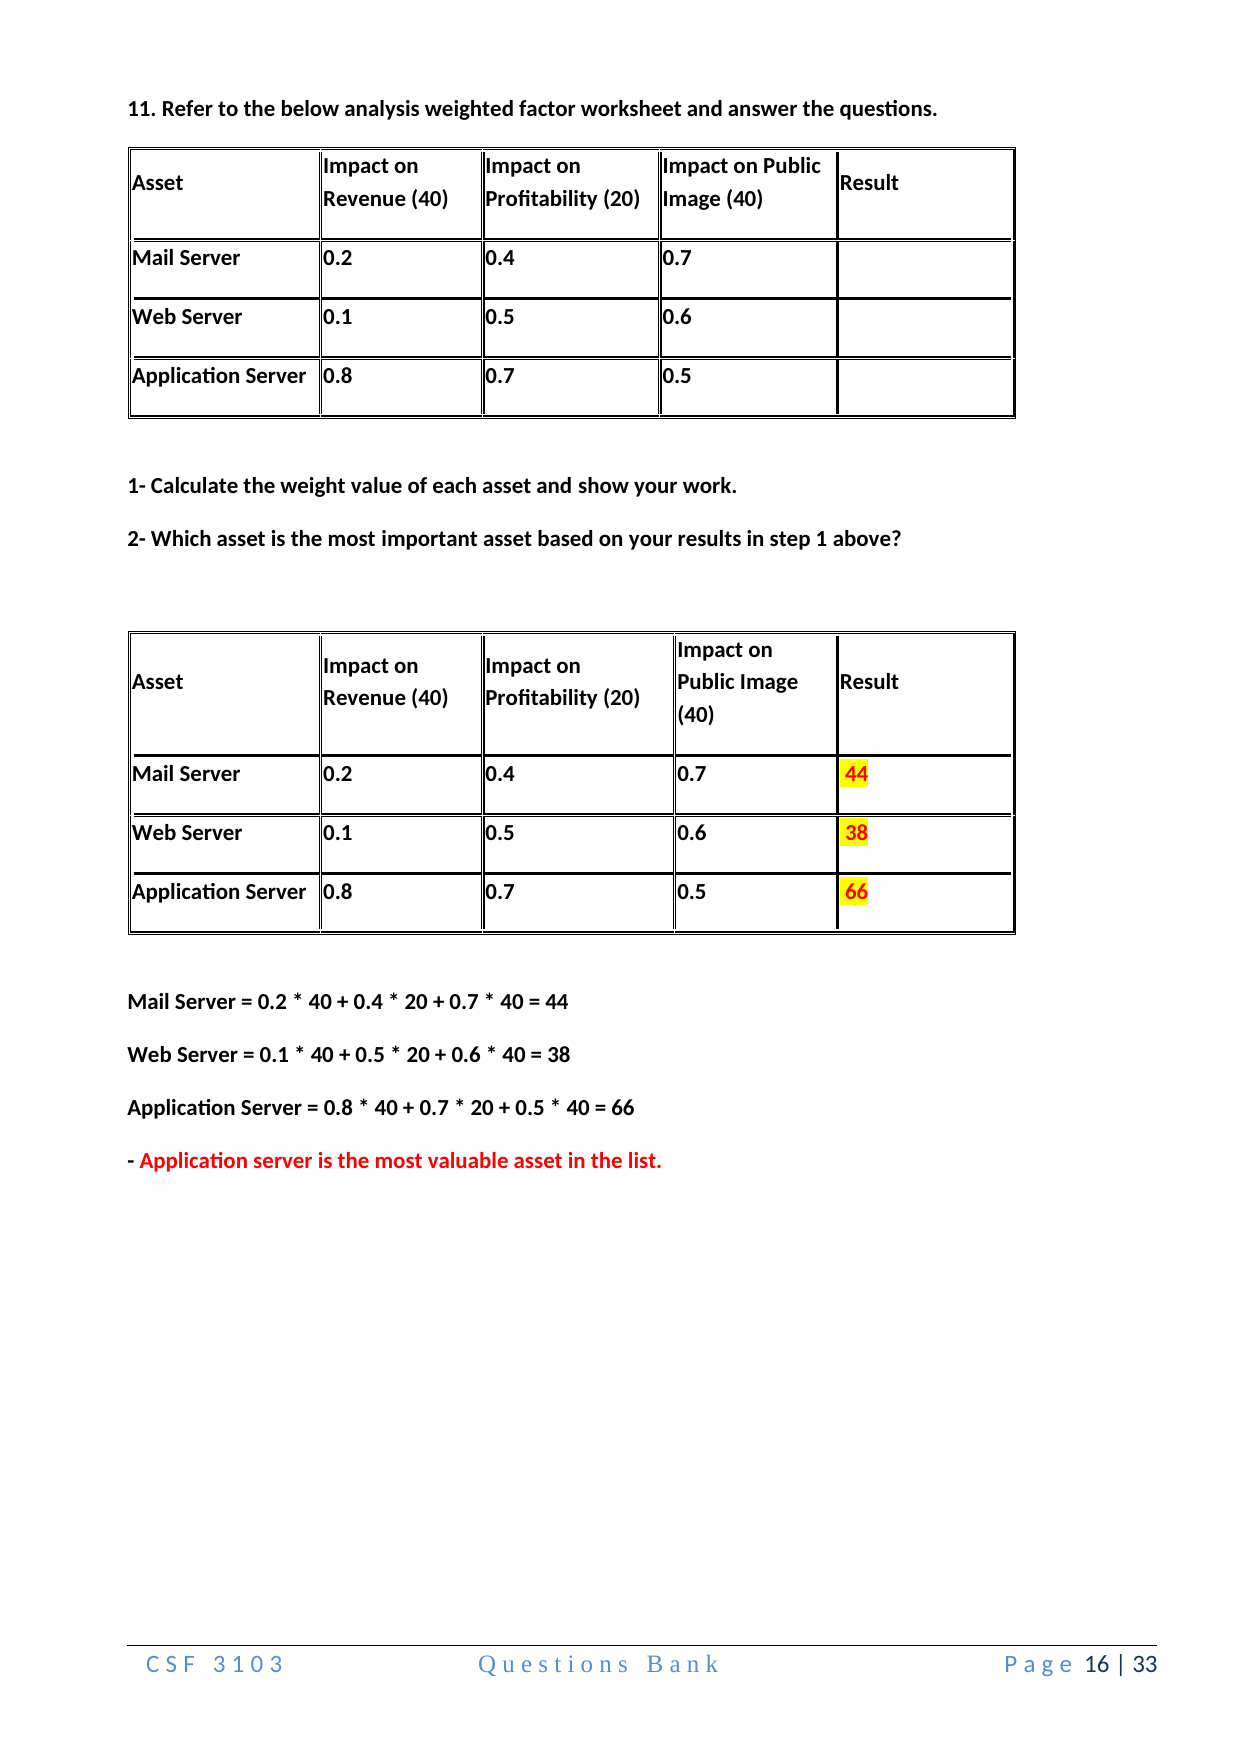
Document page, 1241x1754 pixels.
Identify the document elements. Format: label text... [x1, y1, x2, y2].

table_cell 0.8 [321, 872, 483, 931]
table_cell 0.6 [676, 817, 836, 872]
text - Application server is the most valuable asset in the list. [127, 1146, 1184, 1174]
table_cell 0.7 [662, 242, 836, 297]
table_header Impact on Revenue (40) [321, 148, 483, 238]
table_cell 0.5 [485, 817, 673, 872]
text 1- Calculate the weight value of each asset and show your work. [127, 471, 1184, 499]
table_cell [837, 356, 1014, 415]
text Mail Server = 0.2 * 40 + 0.4 * 20 + 0.7 * 40 = 44 [127, 987, 1184, 1015]
table_cell Application Server [131, 356, 321, 415]
table_header Asset [131, 150, 321, 238]
table_cell 0.5 [485, 300, 658, 356]
table_cell [839, 238, 1014, 297]
table_header Result [837, 634, 1013, 754]
table_cell 0.2 [322, 242, 481, 297]
table_cell 0.6 [662, 300, 836, 356]
table_header Impact on Profitability (20) [483, 148, 660, 238]
table_cell 0.5 [660, 360, 837, 415]
table_cell 0.7 [483, 875, 675, 931]
table_cell Mail Server [131, 238, 319, 297]
table_cell 0.2 [322, 757, 481, 813]
table_cell 0.7 [676, 757, 836, 813]
table_cell Web Server [131, 297, 319, 356]
table_cell 0.7 [483, 356, 660, 415]
text 11. Refer to the below analysis weighted factor worksheet and answer the questions. [127, 94, 1184, 122]
text Web Server = 0.1 * 40 + 0.5 * 20 + 0.6 * 40 = 38 [127, 1040, 1184, 1068]
table_cell 66 [837, 872, 1013, 931]
table_header Impact on Public Image (40) [675, 634, 837, 754]
table_cell [839, 297, 1013, 356]
table_cell 0.8 [321, 356, 483, 415]
table_cell Application Server [131, 872, 321, 931]
table_header Impact on Profitability (20) [483, 634, 675, 754]
table_cell 0.1 [322, 300, 481, 356]
table_cell 0.4 [485, 242, 658, 297]
text 2- Which asset is the most important asset based on your results in step 1 above? [127, 524, 1184, 552]
table_cell Mail Server [131, 754, 319, 813]
table_cell 0.5 [675, 875, 837, 931]
table_cell 44 [839, 754, 1013, 813]
table_cell 0.1 [322, 817, 481, 872]
table_header Asset [131, 634, 321, 754]
text Application Server = 0.8 * 40 + 0.7 * 20 + 0.5 * 40 = 66 [127, 1093, 1184, 1121]
table_header Result [837, 150, 1013, 238]
table_cell 38 [839, 813, 1014, 872]
table_cell 0.4 [485, 757, 673, 813]
table_header Impact on Public Image (40) [660, 150, 837, 238]
table_header Impact on Revenue (40) [321, 632, 483, 754]
table_cell Web Server [131, 813, 319, 872]
